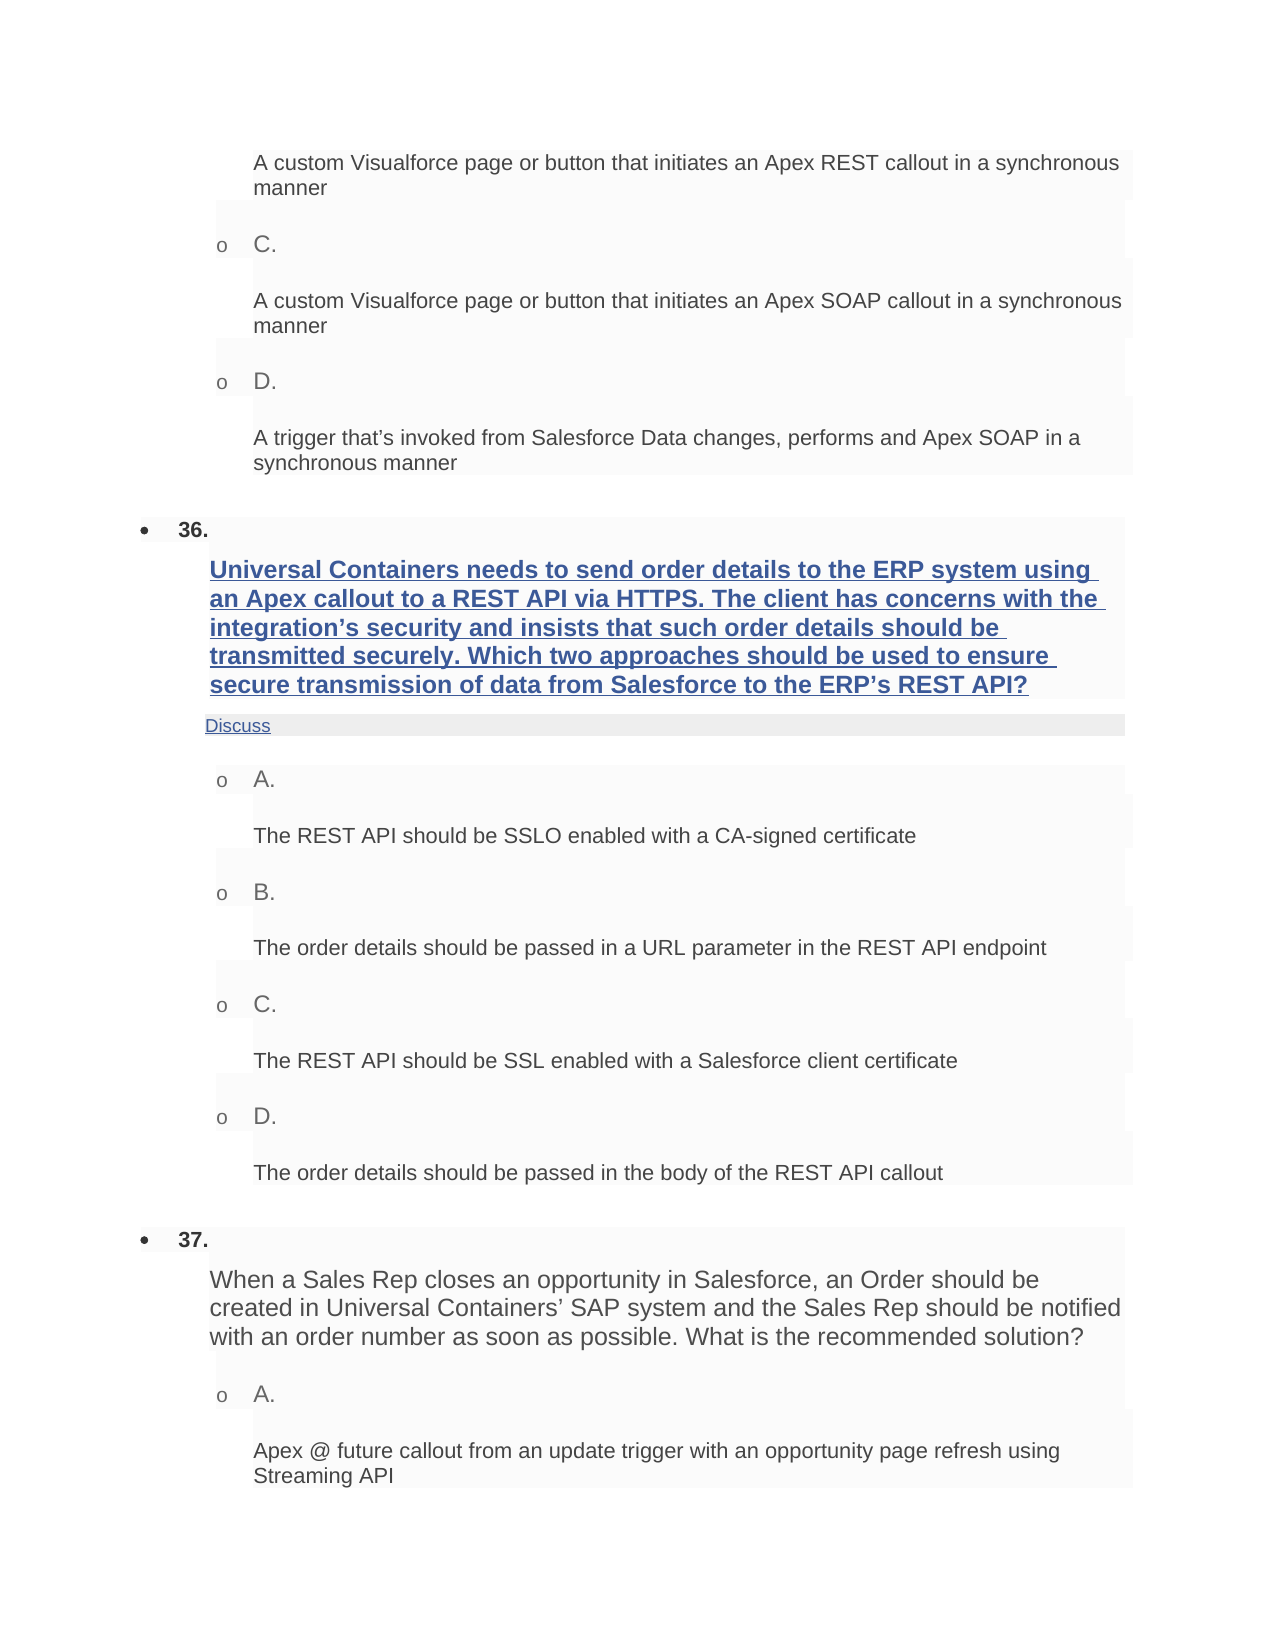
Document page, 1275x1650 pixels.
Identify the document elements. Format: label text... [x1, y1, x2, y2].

list 37. [141, 1227, 1125, 1252]
text The order details should be passed in a URL parameter in the REST API endpoint [253, 935, 1133, 961]
text The order details should be passed in the body of the REST API callout [253, 1160, 1133, 1185]
text A custom Visualforce page or button that initiates an Apex REST callout in a synchronous manner [253, 150, 1133, 200]
list A. [216, 765, 1125, 794]
list C. [216, 990, 1125, 1018]
list C. [216, 229, 1125, 258]
text The REST API should be SSLO enabled with a CA-signed certificate [253, 823, 1133, 848]
text The REST API should be SSL enabled with a Salesforce client certificate [253, 1048, 1133, 1073]
text Apex @ future callout from an update trigger with an opportunity page refresh using Streaming API [253, 1438, 1133, 1488]
text A custom Visualforce page or button that initiates an Apex SOAP callout in a synchronous manner [253, 287, 1133, 338]
list A. [216, 1380, 1125, 1409]
text Universal Containers needs to send order details to the ERP system using an Apex callout to a REST API via HTTPS. The client has concerns with the integration’s security and insists that such order details should be transmitted securely. Which two approaches should be used to ensure secure transmission of data from Salesforce to the ERP’s REST API? [209, 555, 1125, 699]
list D. [216, 367, 1125, 396]
list D. [216, 1102, 1125, 1131]
text When a Sales Rep closes an opportunity in Salesforce, an Order should be created in Universal Containers’ SAP system and the Sales Rep should be notified with an order number as soon as possible. What is the recommended solution? [209, 1265, 1125, 1351]
list 36. [141, 517, 1125, 542]
list B. [216, 877, 1125, 906]
text Discuss [205, 714, 1125, 736]
text A trigger that’s invoked from Salesforce Data changes, performs and Apex SOAP in a synchronous manner [253, 425, 1133, 475]
